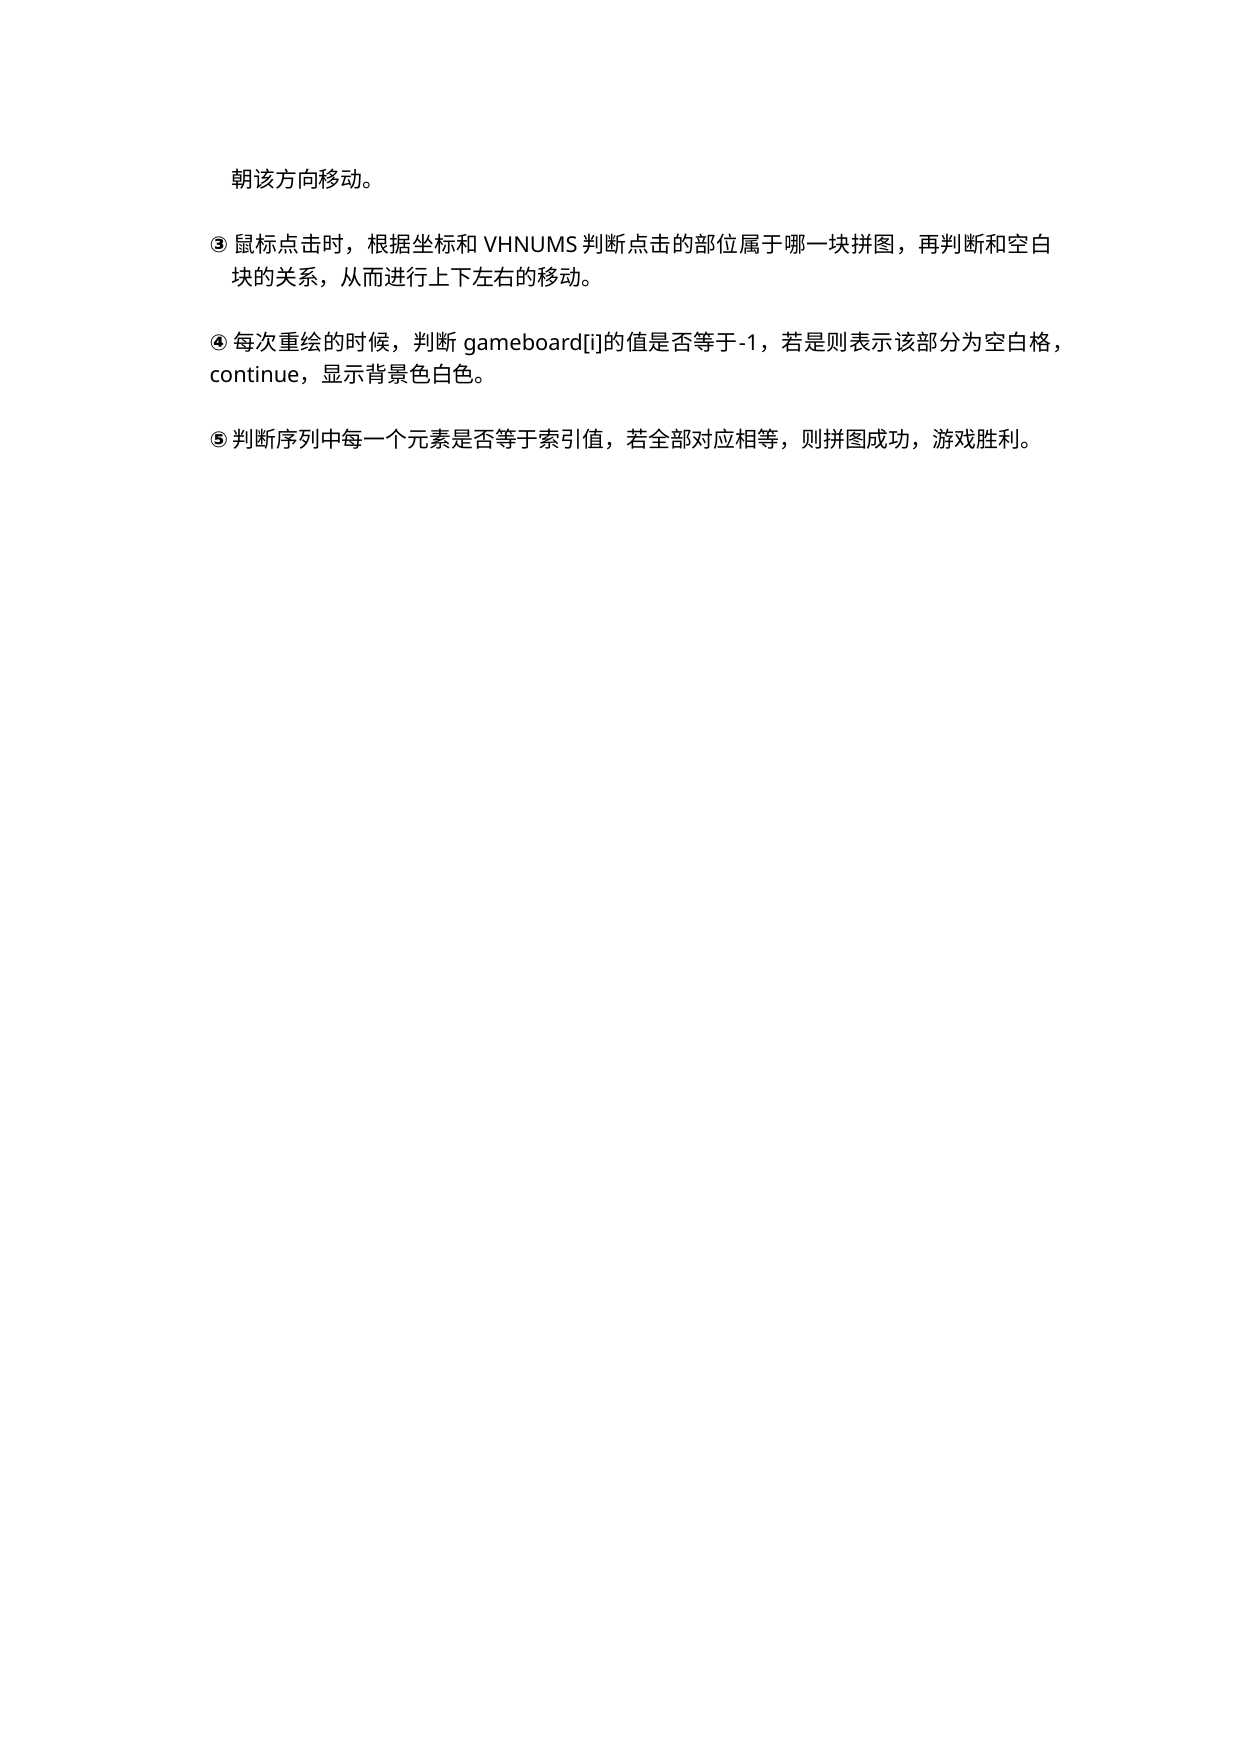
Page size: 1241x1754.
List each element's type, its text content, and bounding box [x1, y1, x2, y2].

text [209, 162, 1053, 194]
text ⑤判断序列中每一个元素是否等于索引值，若全部对应相等，则拼图成功，游戏胜利。 [209, 422, 1053, 454]
text ③鼠标点击时，根据坐标和VHNUMS判断点击的部位属于哪一块拼图，再判断和空白块的关系，从而进行上下左右的移动。 [209, 227, 1053, 292]
text ④每次重绘的时候，判断gameboard[i]的值是否等于-1，若是则表示该部分为空白格，continue，显示背景色白色。 [209, 324, 1053, 389]
